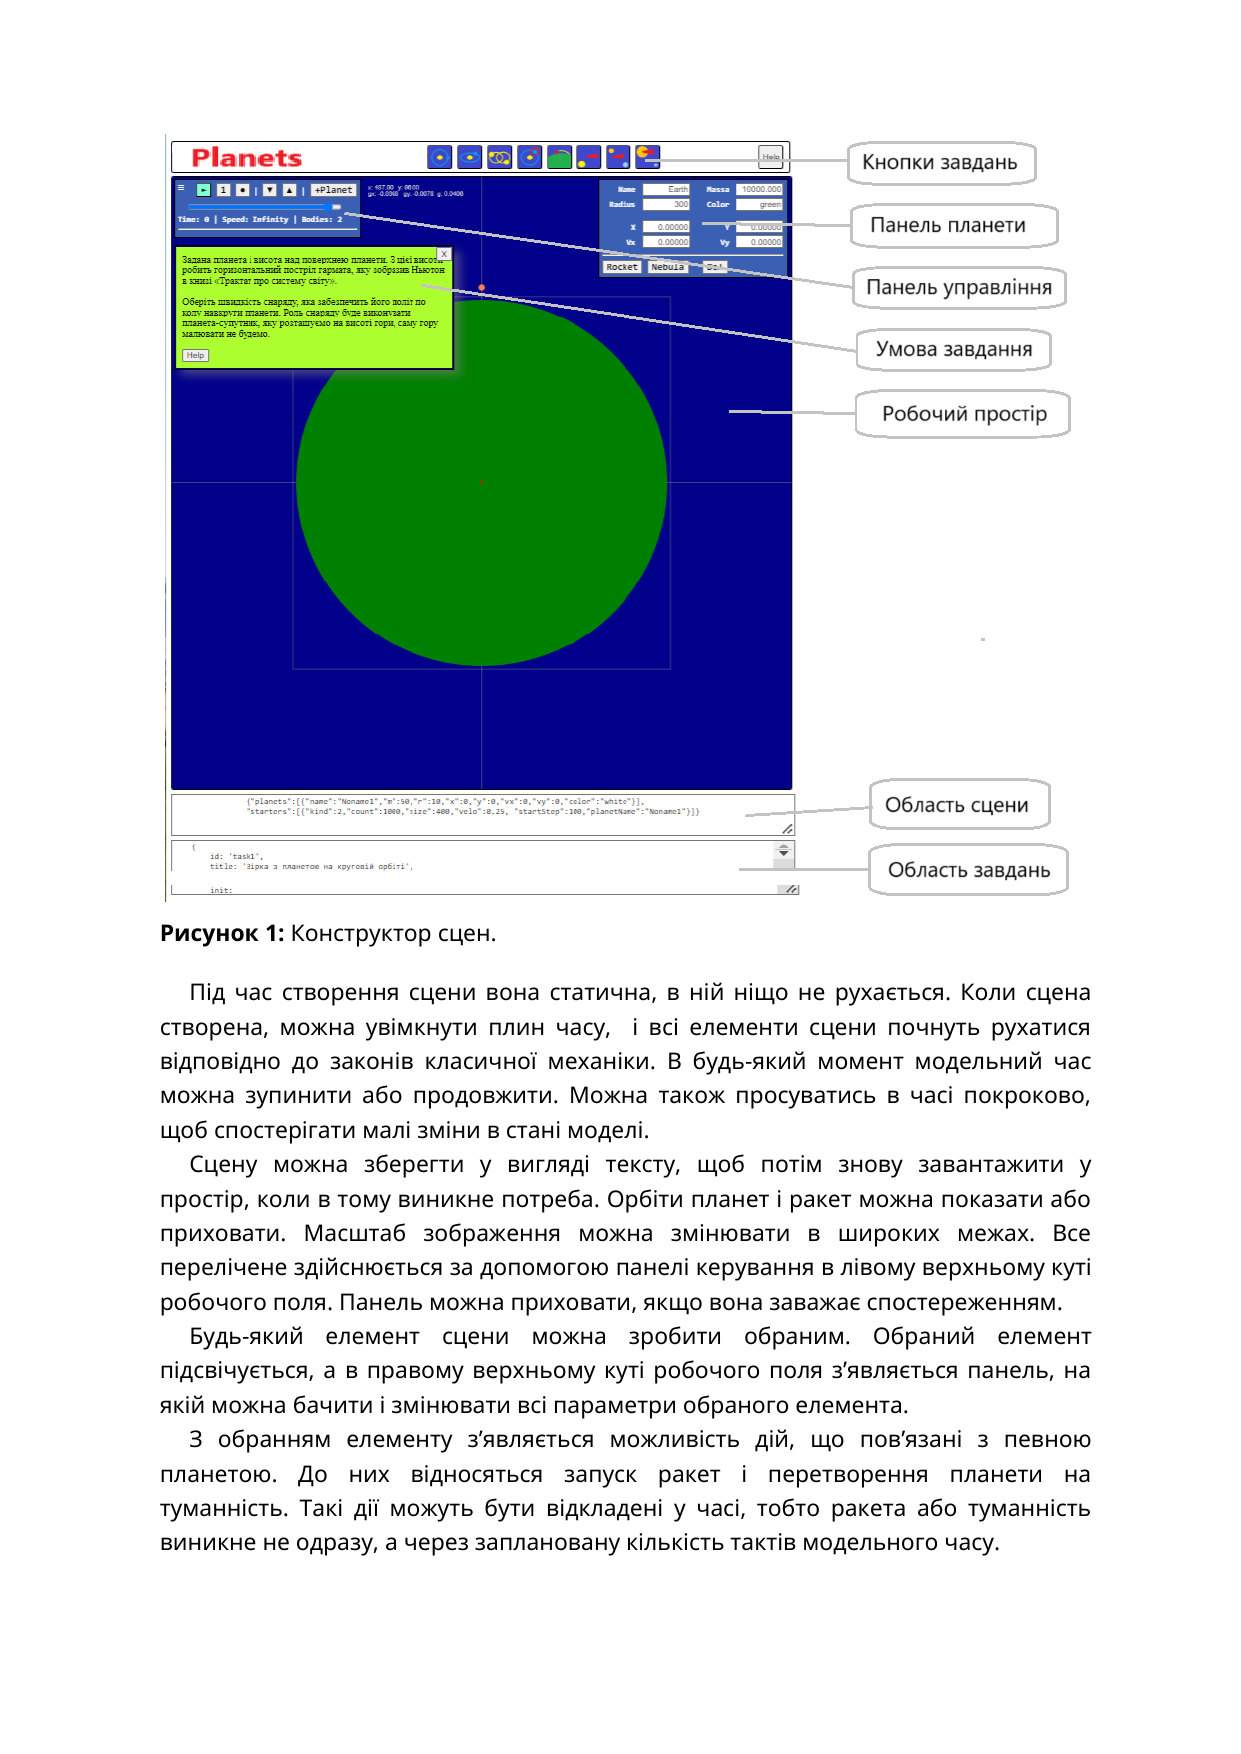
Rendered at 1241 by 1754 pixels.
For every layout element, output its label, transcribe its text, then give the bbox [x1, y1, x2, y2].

text Сцену можна зберегти у вигляді тексту, щоб потім знову завантажити у простір, коли в тому виникне потреба. Орбіти планет і ракет можна показати або приховати. Масштаб зображення можна змінювати в широких межах. Все перелічене здійснюється за допомогою панелі керування в лівому верхньому куті робочого поля. Панель можна приховати, якщо вона заважає спостереженням. [159, 1148, 1092, 1317]
text Рисунок 1: Конструктор сцен. [159, 917, 1092, 948]
text Будь-який елемент сцени можна зробити обраним. Обраний елемент підсвічується, а в правому верхньому куті робочого поля з’являється панель, на якій можна бачити і змінювати всі параметри обраного елемента. [159, 1320, 1092, 1420]
picture [164, 130, 1088, 902]
text Під час створення сцени вона статична, в ній ніщо не рухається. Коли сцена створена, можна увімкнути плин часу, і всі елементи сцени почнуть рухатися відповідно до законів класичної механіки. В будь-який момент модельний час можна зупинити або продовжити. Можна також просуватись в часі покроково, щоб спостерігати малі зміни в стані моделі. [159, 976, 1092, 1145]
text З обранням елементу з’являється можливість дій, що пов’язані з певною планетою. До них відносяться запуск ракет і перетворення планети на туманність. Такі дії можуть бути відкладені у часі, тобто ракета або туманність виникне не одразу, а через заплановану кількість тактів модельного часу. [159, 1423, 1092, 1557]
